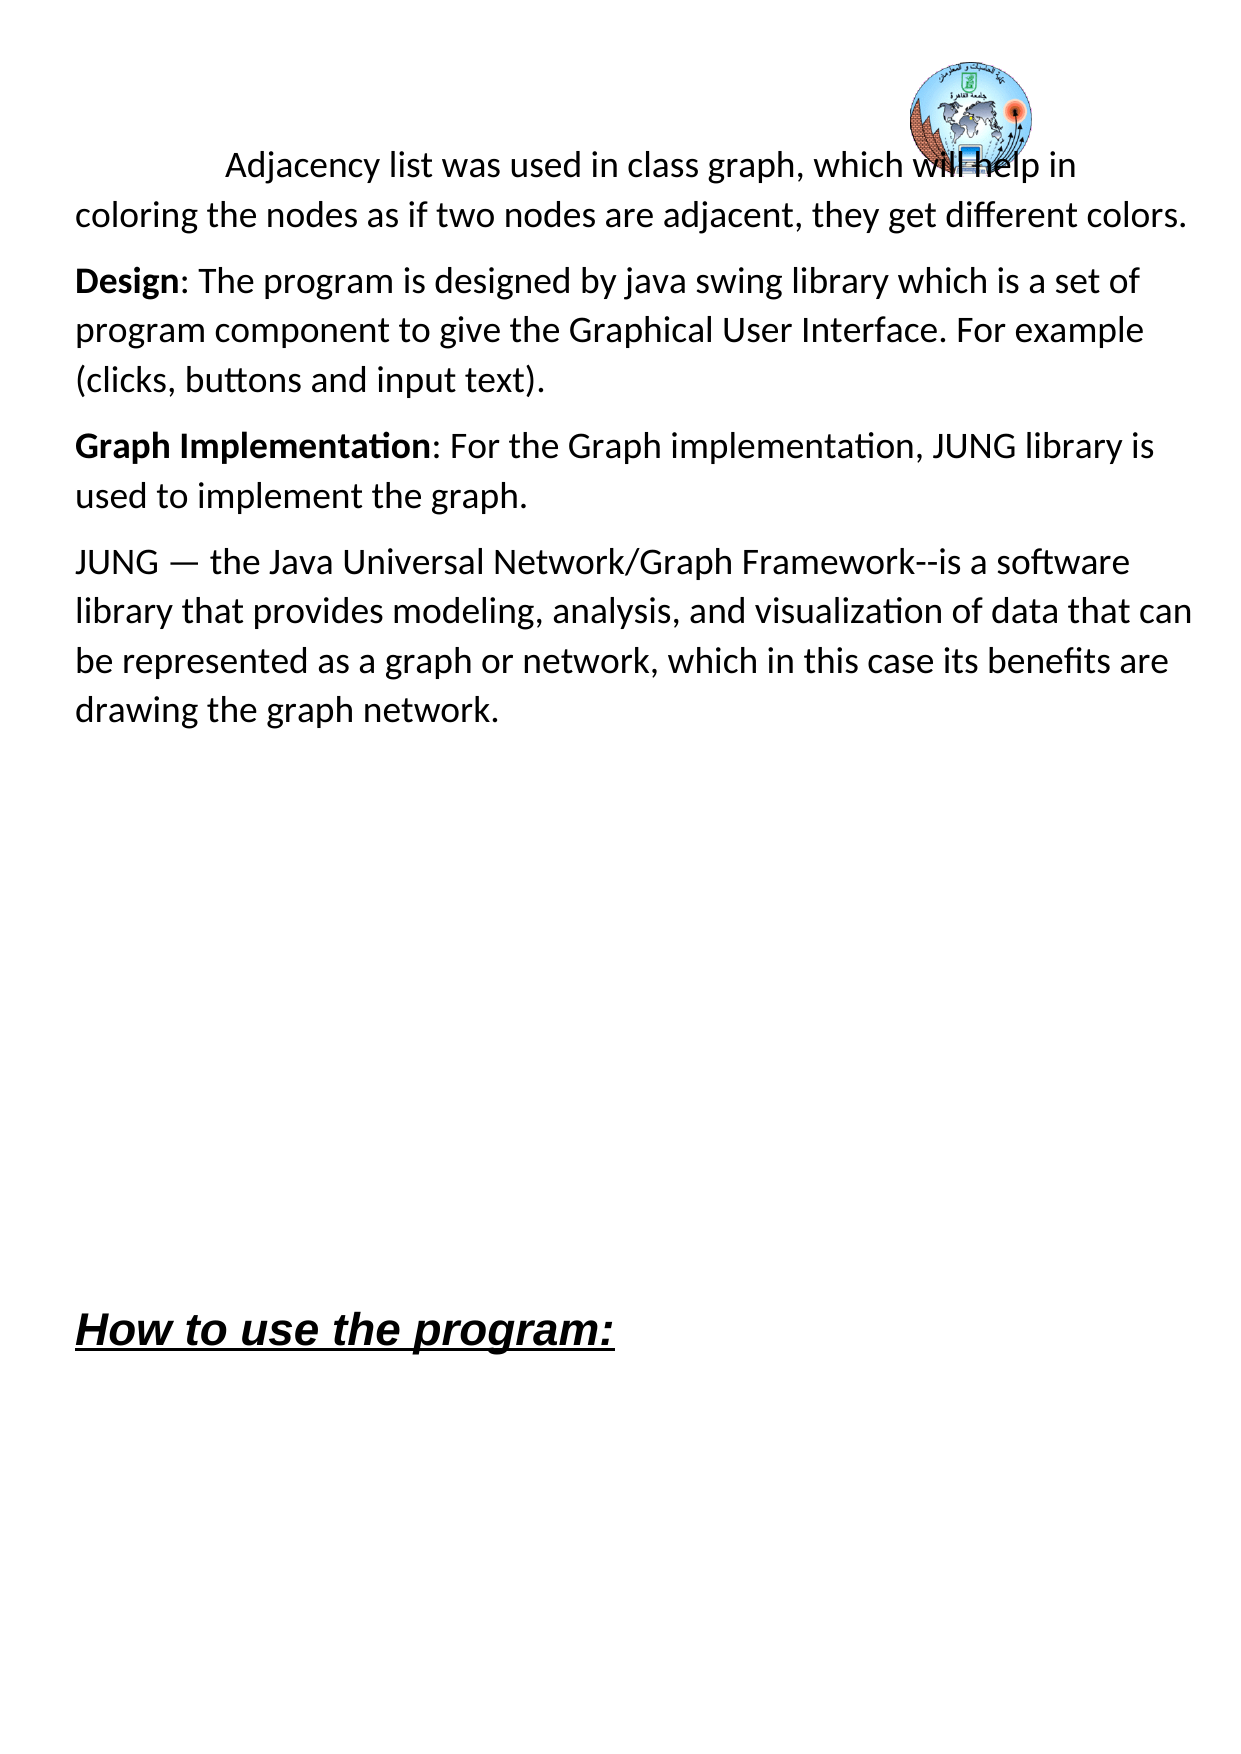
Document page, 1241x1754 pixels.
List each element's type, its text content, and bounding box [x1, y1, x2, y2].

text How to use the program: [75, 1303, 1196, 1355]
picture [910, 62, 1033, 141]
text Design: The program is designed by java swing library which is a set of program component to give the Graphical User Interface. For example (clicks, buttons and input text). [75, 257, 1196, 402]
text Adjacency list was used in class graph, which will help in coloring the nodes as if two nodes are adjacent, they get different colors. [75, 141, 1196, 237]
text JUNG — the Java Universal Network/Graph Framework--is a software library that provides modeling, analysis, and visualization of data that can be represented as a graph or network, which in this case its benefits are drawing the graph network. [75, 538, 1196, 732]
text Graph Implementation: For the Graph implementation, JUNG library is used to implement the graph. [75, 422, 1196, 517]
